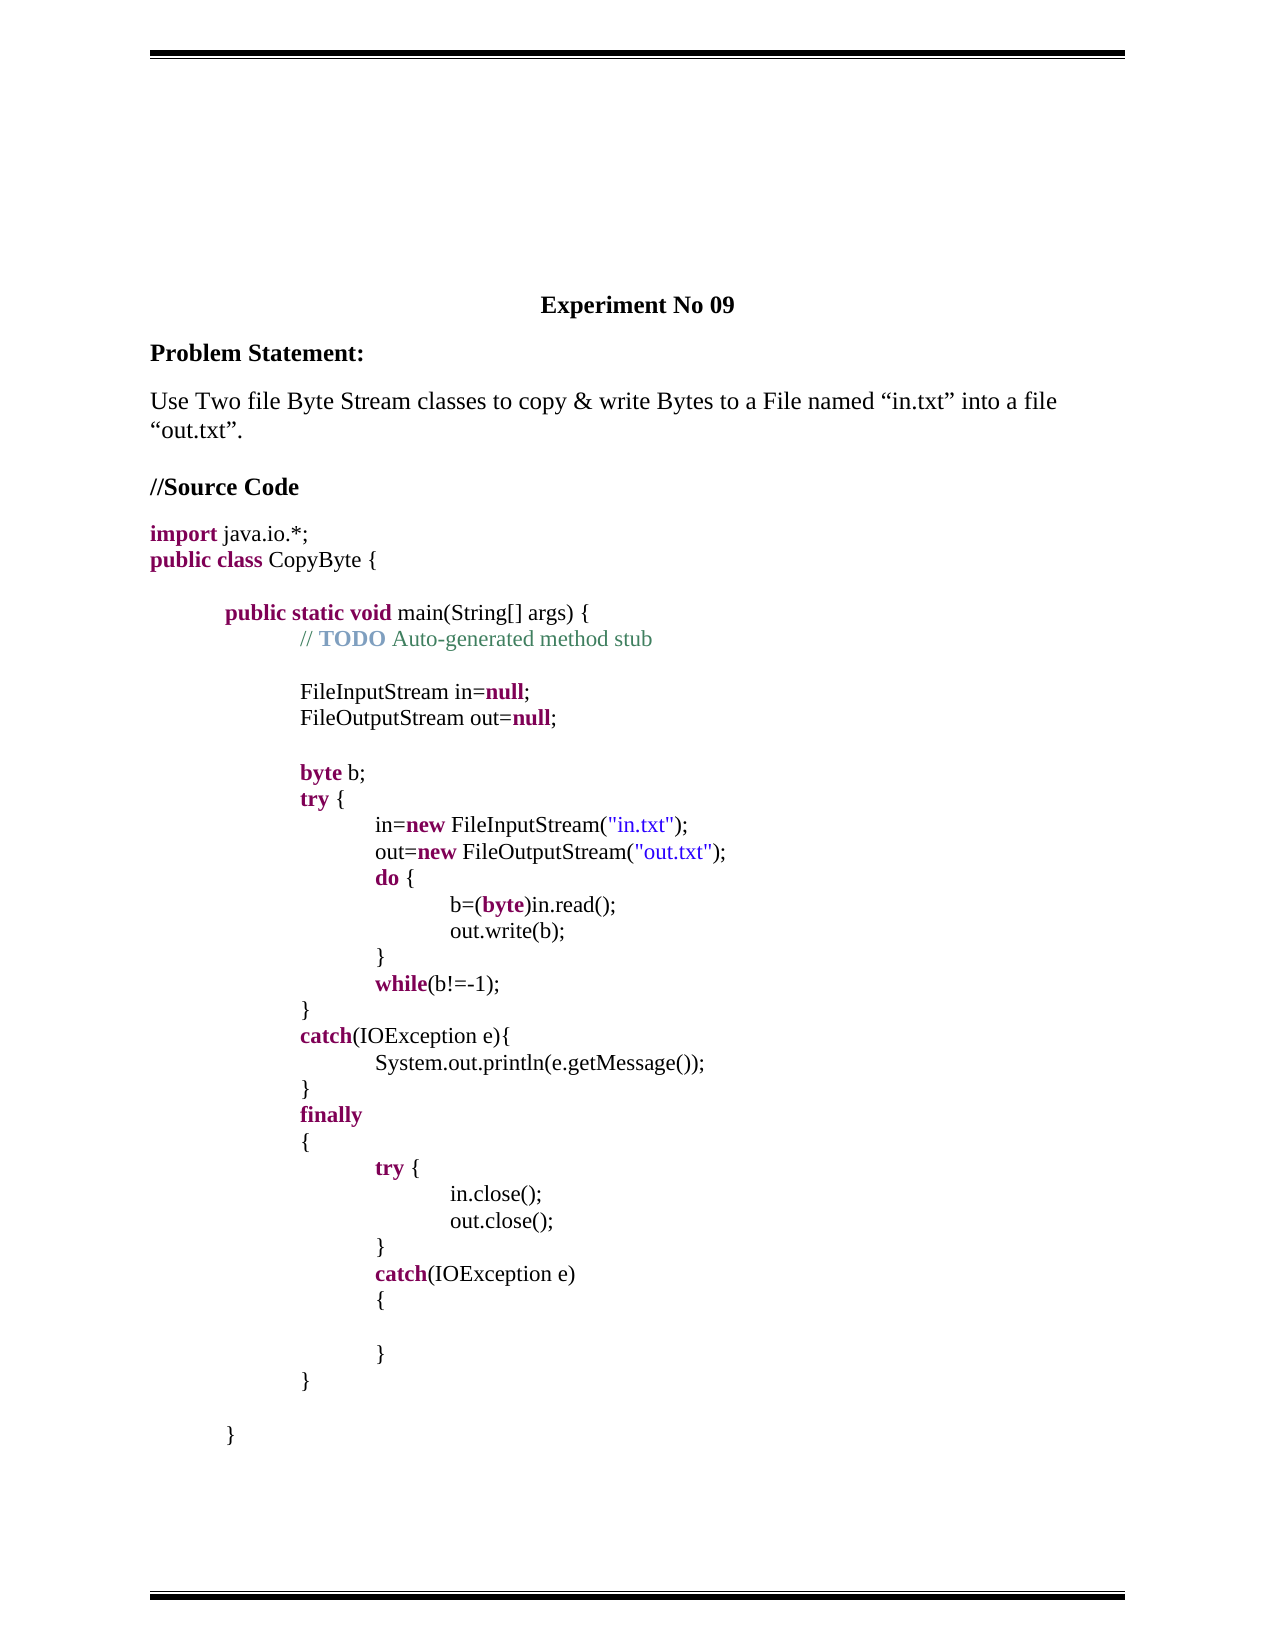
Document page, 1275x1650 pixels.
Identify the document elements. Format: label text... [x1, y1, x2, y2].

text } [150, 1075, 1125, 1101]
text FileOutputStream out=null; [150, 704, 1125, 731]
text //Source Code [150, 472, 1125, 501]
text Problem Statement: [150, 338, 1125, 367]
text do { [150, 864, 1125, 891]
text catch(IOException e){ [150, 1022, 1125, 1049]
text catch(IOException e) [150, 1259, 1125, 1286]
text try { [150, 785, 1125, 812]
text in.close(); [150, 1181, 1125, 1207]
text byte b; [150, 759, 1125, 785]
text System.out.println(e.getMessage()); [150, 1049, 1125, 1075]
text } [150, 1421, 1125, 1447]
text Experiment No 09 [150, 291, 1125, 319]
text { [150, 1128, 1125, 1154]
text public class CopyByte { [150, 546, 1125, 573]
text b=(byte)in.read(); [150, 891, 1125, 917]
text } [150, 1340, 1125, 1367]
text } [150, 943, 1125, 970]
text finally [150, 1101, 1125, 1128]
text // TODO Auto-generated method stub [150, 625, 1125, 652]
text FileInputStream in=null; [150, 678, 1125, 704]
text } [150, 996, 1125, 1022]
text public static void main(String[] args) { [150, 599, 1125, 625]
text in=new FileInputStream("in.txt"); [150, 812, 1125, 838]
text try { [150, 1154, 1125, 1181]
text out.close(); [150, 1207, 1125, 1233]
text } [150, 1233, 1125, 1259]
text Use Two file Byte Stream classes to copy & write Bytes to a File named “in.txt” into a file “out.txt”. [150, 386, 1125, 443]
text while(b!=-1); [150, 970, 1125, 996]
text out.write(b); [150, 917, 1125, 943]
text out=new FileOutputStream("out.txt"); [150, 838, 1125, 864]
text import java.io.*; [150, 520, 1125, 546]
text } [150, 1367, 1125, 1393]
text { [150, 1286, 1125, 1312]
